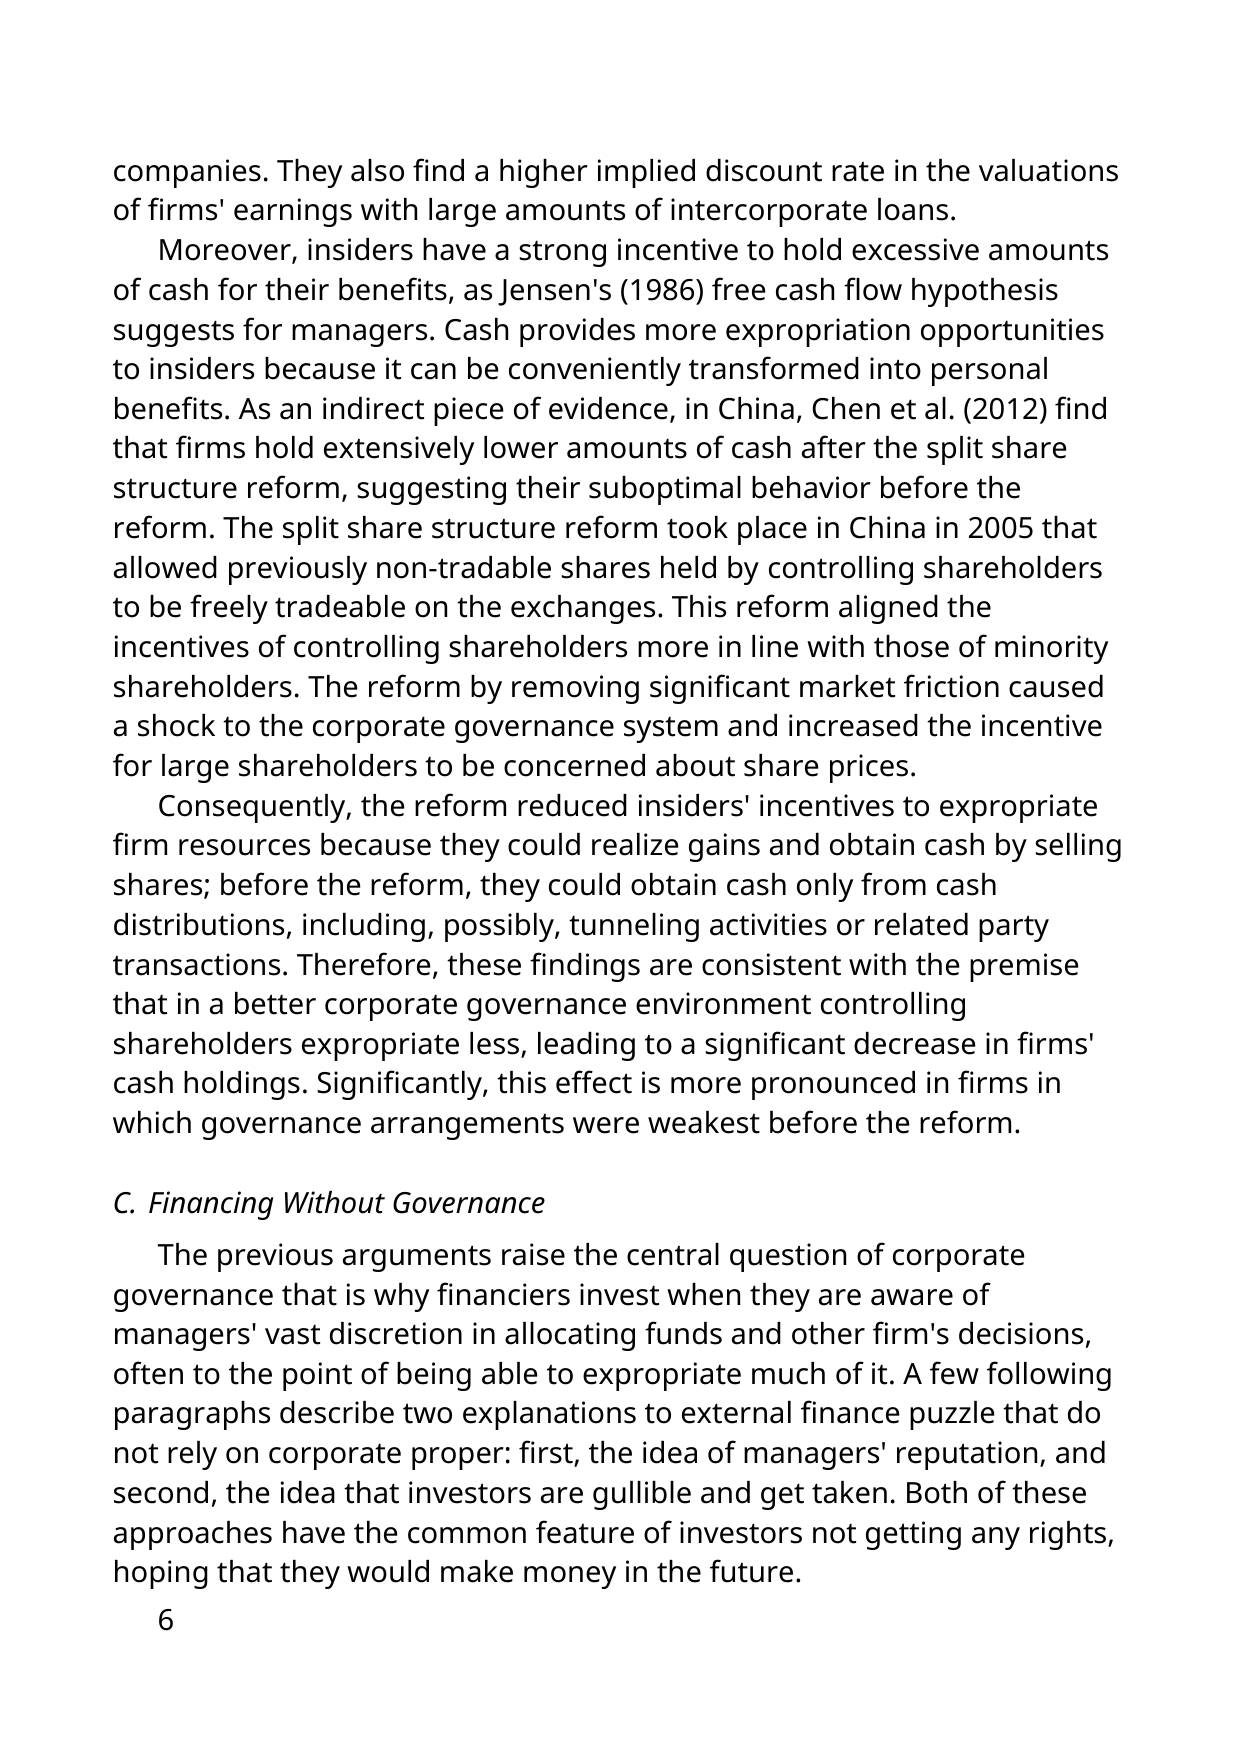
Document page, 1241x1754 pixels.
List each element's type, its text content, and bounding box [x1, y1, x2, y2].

text The previous arguments raise the central question of corporate governance that is why financiers invest when they are aware of managers' vast discretion in allocating funds and other firm's decisions, often to the point of being able to expropriate much of it. A few following paragraphs describe two explanations to external finance puzzle that do not rely on corporate proper: first, the idea of managers' reputation, and second, the idea that investors are gullible and get taken. Both of these approaches have the common feature of investors not getting any rights, hoping that they would make money in the future. [112, 1234, 1128, 1591]
subtitle Financing Without Governance [112, 1182, 1128, 1222]
text Moreover, insiders have a strong incentive to hold excessive amounts of cash for their benefits, as Jensen's (1986) free cash flow hypothesis suggests for managers. Cash provides more expropriation opportunities to insiders because it can be conveniently transformed into personal benefits. As an indirect piece of evidence, in China, Chen et al. (2012) find that firms hold extensively lower amounts of cash after the split share structure reform, suggesting their suboptimal behavior before the reform. The split share structure reform took place in China in 2005 that allowed previously non-tradable shares held by controlling shareholders to be freely tradeable on the exchanges. This reform aligned the incentives of controlling shareholders more in line with those of minority shareholders. The reform by removing significant market friction caused a shock to the corporate governance system and increased the incentive for large shareholders to be concerned about share prices. [112, 229, 1128, 785]
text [112, 150, 1128, 229]
text Consequently, the reform reduced insiders' incentives to expropriate firm resources because they could realize gains and obtain cash by selling shares; before the reform, they could obtain cash only from cash distributions, including, possibly, tunneling activities or related party transactions. Therefore, these findings are consistent with the premise that in a better corporate governance environment controlling shareholders expropriate less, leading to a significant decrease in firms' cash holdings. Significantly, this effect is more pronounced in firms in which governance arrangements were weakest before the reform. [112, 785, 1128, 1142]
